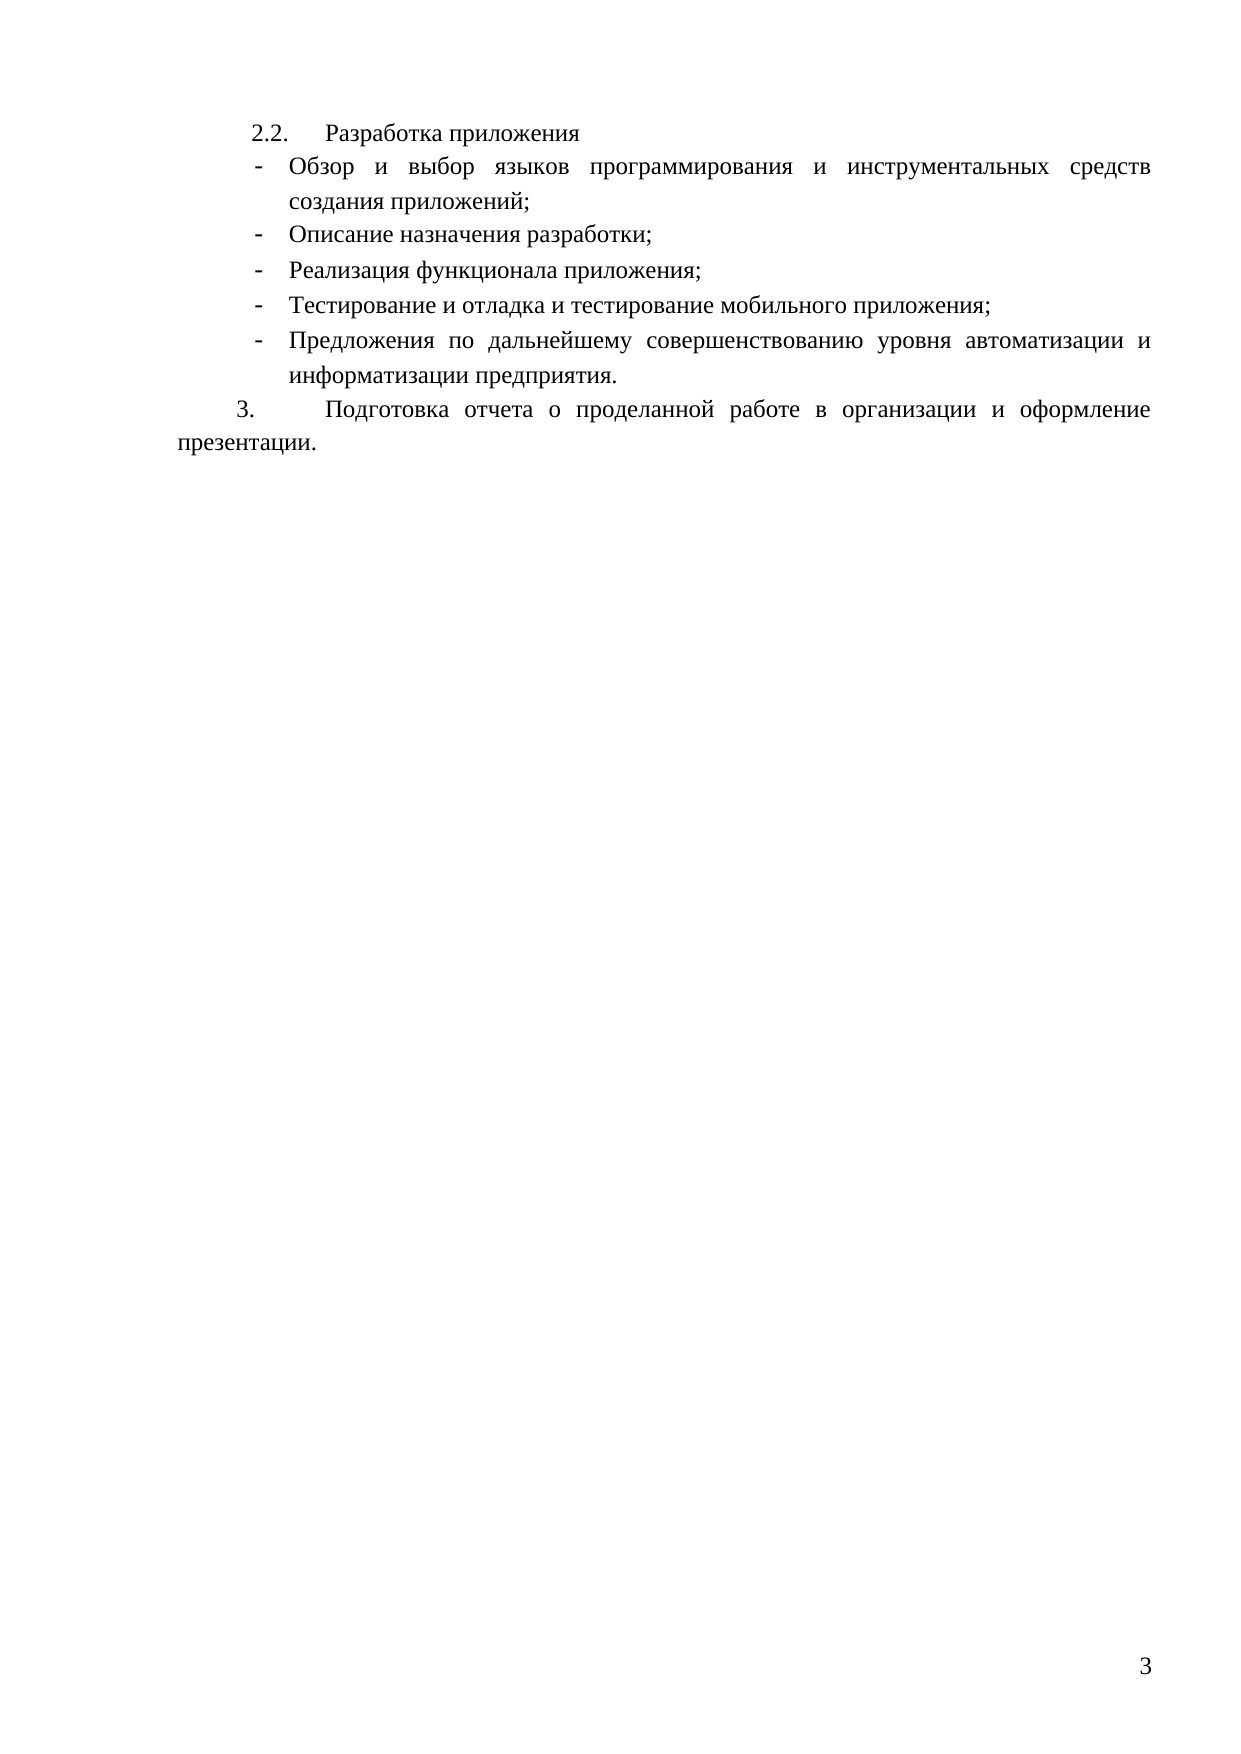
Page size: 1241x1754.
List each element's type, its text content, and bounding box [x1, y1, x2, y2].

list Разработка приложения [177, 118, 1152, 147]
list Тестирование и отладка и тестирование мобильного приложения; [251, 290, 1152, 321]
list Описание назначения разработки; [251, 219, 1152, 250]
list Предложения по дальнейшему совершенствованию уровня автоматизации и информатизации предприятия. [251, 326, 1152, 389]
list Реализация функционала приложения; [251, 255, 1152, 286]
list Обзор и выбор языков программирования и инструментальных средств создания приложений; [251, 151, 1152, 215]
list Подготовка отчета о проделанной работе в организации и оформление презентации. [177, 394, 1152, 455]
